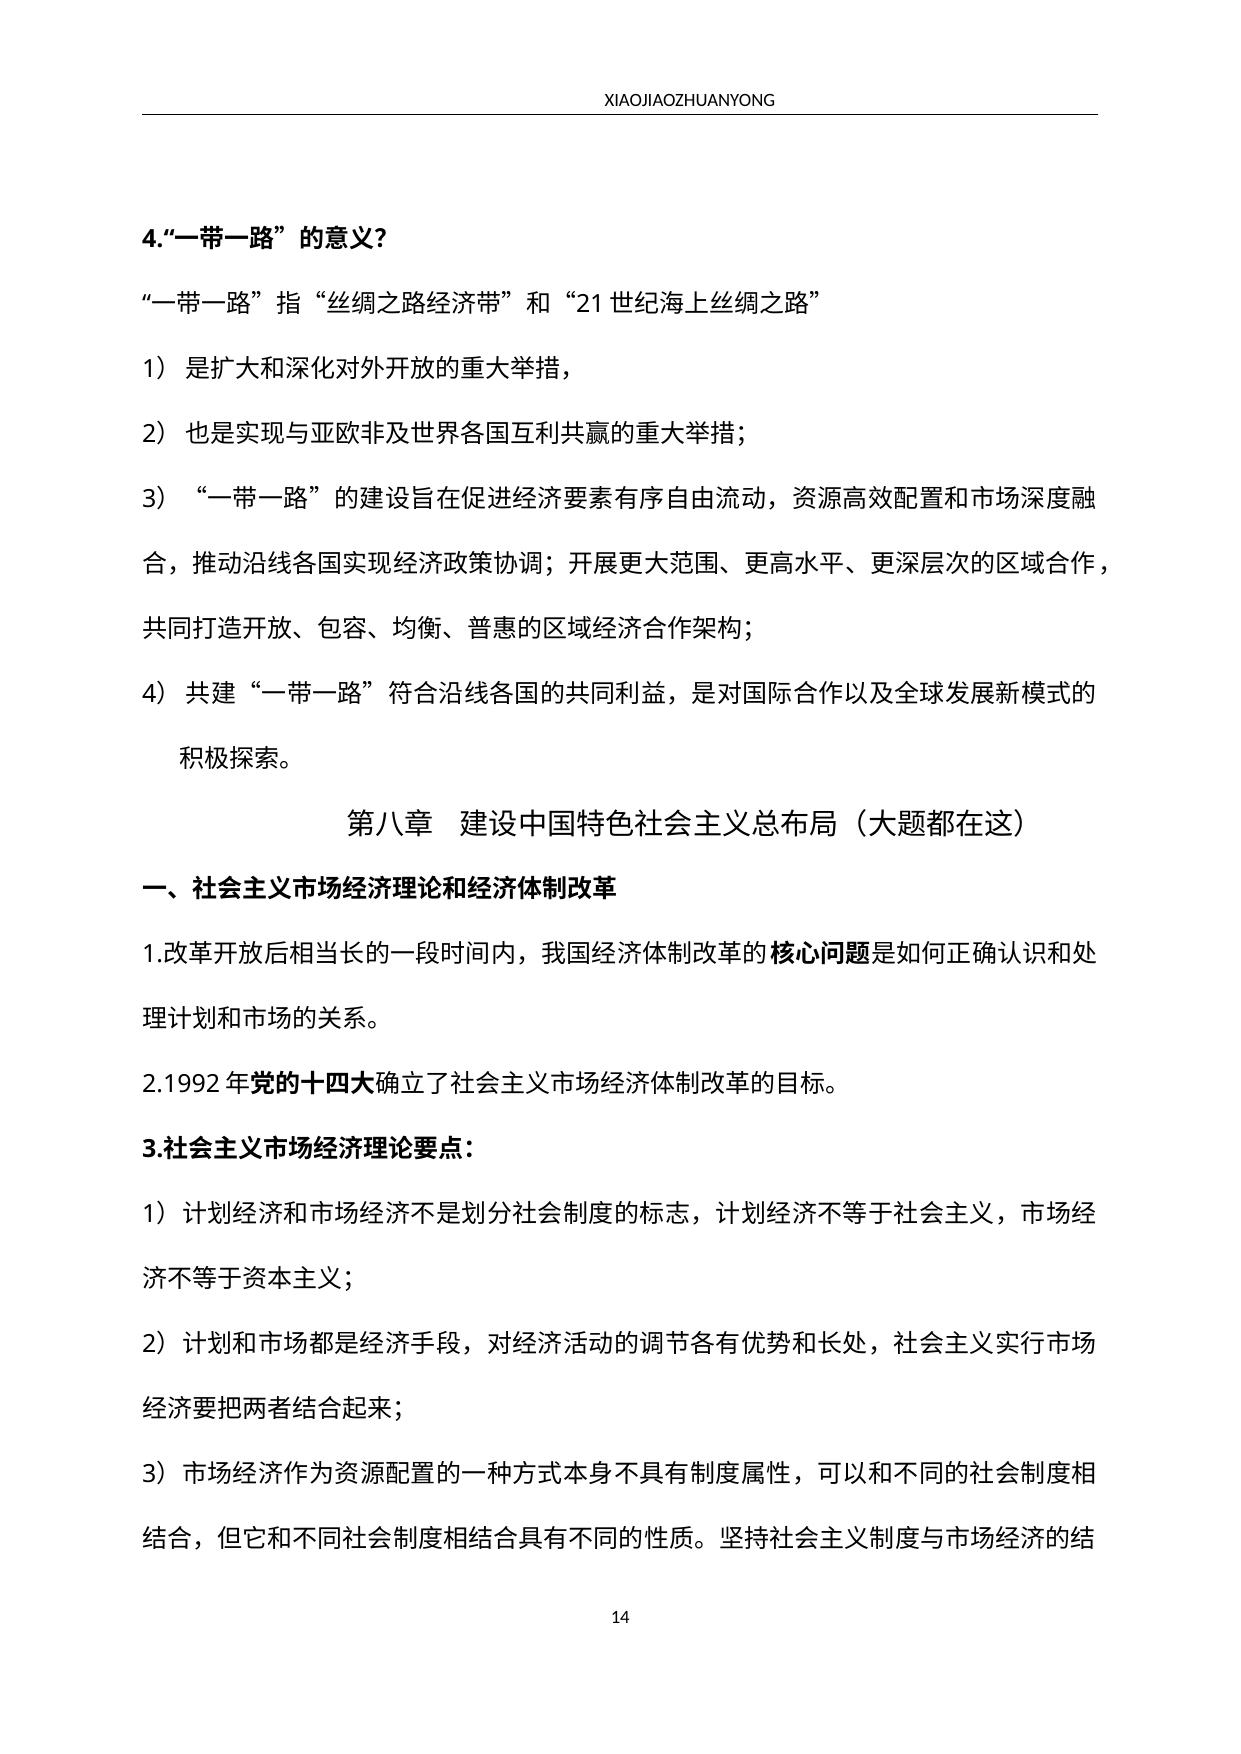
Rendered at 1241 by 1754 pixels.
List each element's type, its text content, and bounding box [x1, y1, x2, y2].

text 2.1992年党的十四大确立了社会主义市场经济体制改革的目标。 [142, 1049, 1098, 1114]
list 是扩大和深化对外开放的重大举措， [142, 334, 1098, 399]
list 社会主义市场经济理论和经济体制改革 [142, 854, 1098, 919]
list 也是实现与亚欧非及世界各国互利共赢的重大举措； [142, 399, 1098, 464]
list 共建“一带一路”符合沿线各国的共同利益，是对国际合作以及全球发展新模式的积极探索。 [142, 659, 1098, 789]
text 1.改革开放后相当长的一段时间内，我国经济体制改革的核心问题是如何正确认识和处理计划和市场的关系。 [142, 919, 1098, 1049]
text 3）“一带一路”的建设旨在促进经济要素有序自由流动，资源高效配置和市场深度融合，推动沿线各国实现经济政策协调；开展更大范围、更高水平、更深层次的区域合作，共同打造开放、包容、均衡、普惠的区域经济合作架构； [142, 464, 1098, 659]
text 4.“一带一路”的意义？ [142, 204, 1098, 269]
text “一带一路”指“丝绸之路经济带”和“21世纪海上丝绸之路” [142, 269, 1098, 334]
text 1）计划经济和市场经济不是划分社会制度的标志，计划经济不等于社会主义，市场经济不等于资本主义； [142, 1179, 1098, 1309]
text 2）计划和市场都是经济手段，对经济活动的调节各有优势和长处，社会主义实行市场经济要把两者结合起来； [142, 1309, 1098, 1439]
text 3.社会主义市场经济理论要点： [142, 1114, 1098, 1179]
text 第八章 建设中国特色社会主义总布局（大题都在这） [142, 789, 1098, 854]
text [142, 1439, 1098, 1569]
